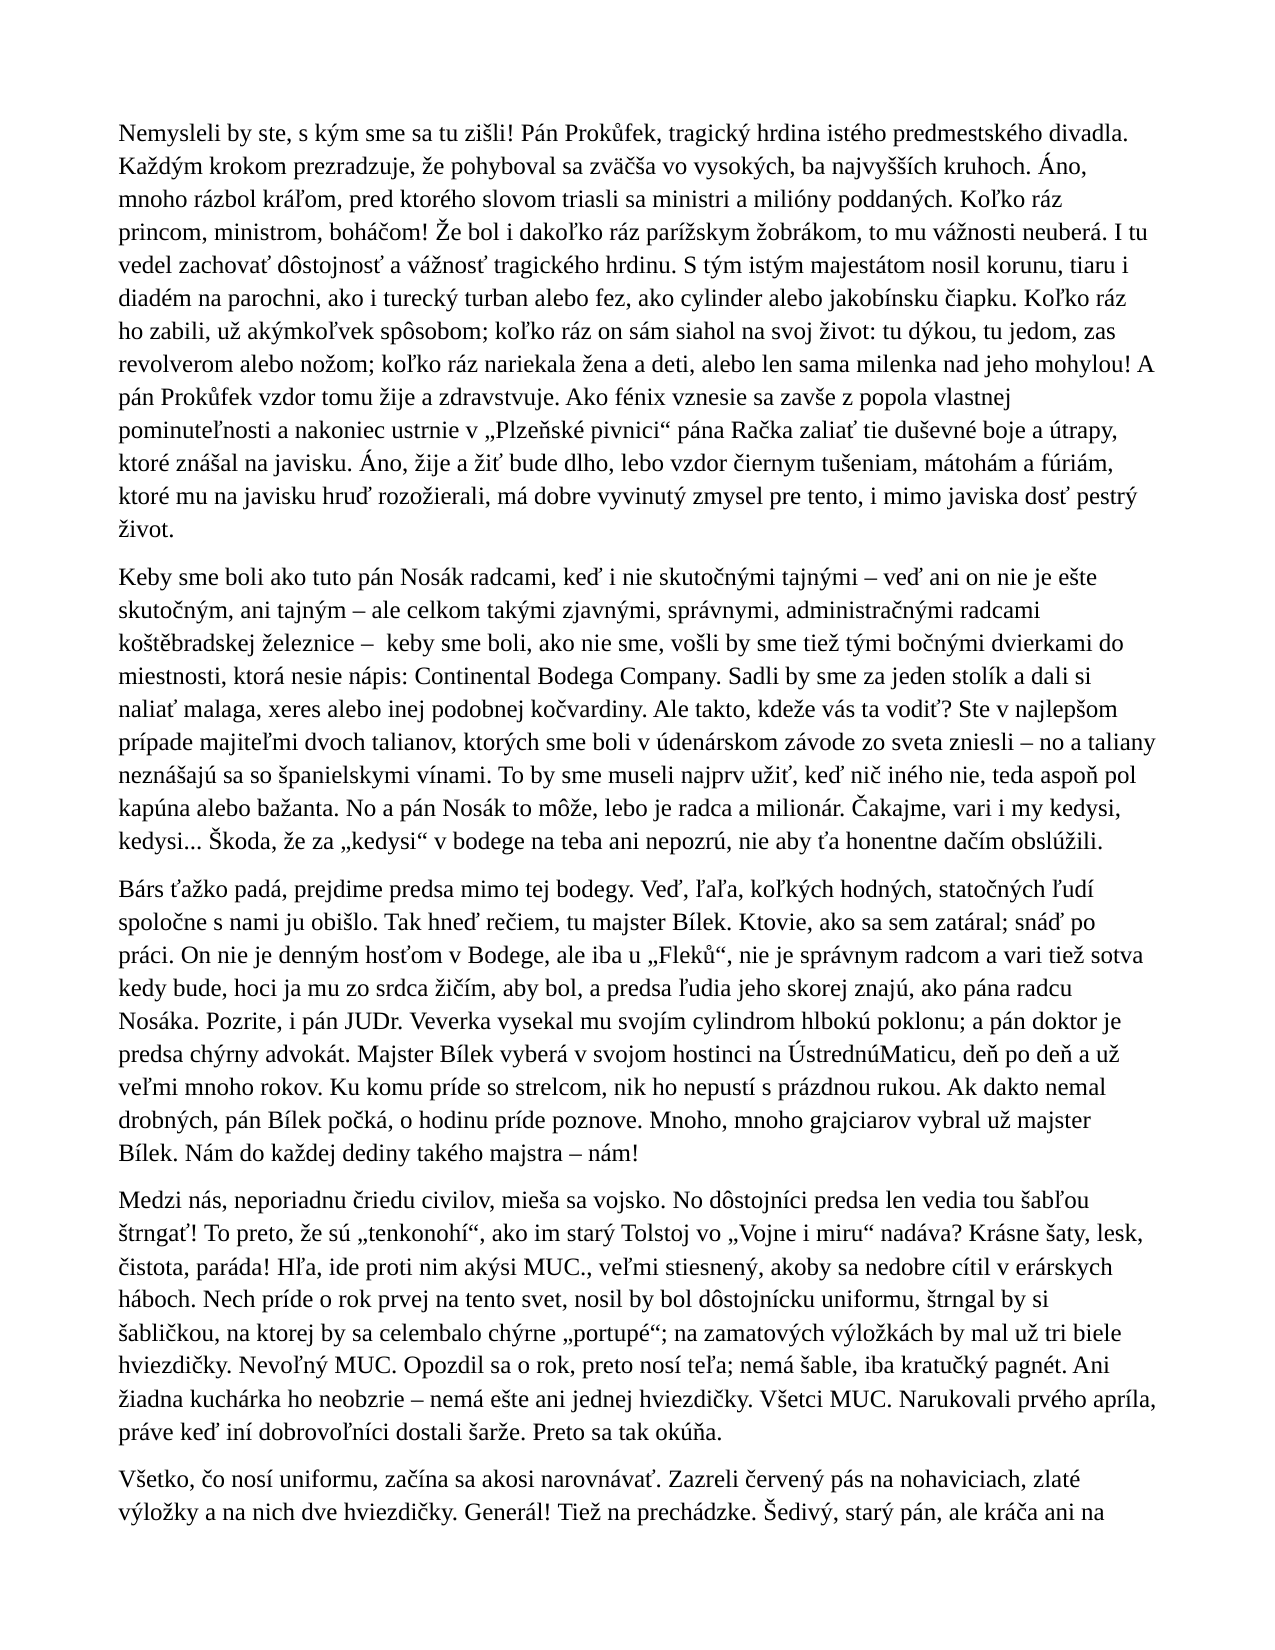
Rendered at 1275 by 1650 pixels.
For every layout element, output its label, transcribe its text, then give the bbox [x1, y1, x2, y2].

text Medzi nás, neporiadnu čriedu civilov, mieša sa vojsko. No dôstojníci predsa len vedia tou šabľou štrngať! To preto, že sú „tenkonohí“, ako im starý Tolstoj vo „Vojne i miru“ nadáva? Krásne šaty, lesk, čistota, paráda! Hľa, ide proti nim akýsi MUC., veľmi stiesnený, akoby sa nedobre cítil v erárskych háboch. Nech príde o rok prvej na tento svet, nosil by bol dôstojnícku uniformu, štrngal by si šabličkou, na ktorej by sa celembalo chýrne „portupé“; na zamatových výložkách by mal už tri biele hviezdičky. Nevoľný MUC. Opozdil sa o rok, preto nosí teľa; nemá šable, iba kratučký pagnét. Ani žiadna kuchárka ho neobzrie – nemá ešte ani jednej hviezdičky. Všetci MUC. Narukovali prvého apríla, práve keď iní dobrovoľníci dostali šarže. Preto sa tak okúňa. [118, 1186, 1157, 1445]
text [118, 1464, 1157, 1526]
text Keby sme boli ako tuto pán Nosák radcami, keď i nie skutočnými tajnými – veď ani on nie je ešte skutočným, ani tajným – ale celkom takými zjavnými, správnymi, administračnými radcami koštěbradskej železnice – keby sme boli, ako nie sme, vošli by sme tiež tými bočnými dvierkami do miestnosti, ktorá nesie nápis: Continental Bodega Company. Sadli by sme za jeden stolík a dali si naliať malaga, xeres alebo inej podobnej kočvardiny. Ale takto, kdeže vás ta vodiť? Ste v najlepšom prípade majiteľmi dvoch talianov, ktorých sme boli v údenárskom závode zo sveta zniesli – no a taliany neznášajú sa so španielskymi vínami. To by sme museli najprv užiť, keď nič iného nie, teda aspoň pol kapúna alebo bažanta. No a pán Nosák to môže, lebo je radca a milionár. Čakajme, vari i my kedysi, kedysi... Škoda, že za „kedysi“ v bodege na teba ani nepozrú, nie aby ťa honentne dačím obslúžili. [118, 562, 1157, 855]
text Nemysleli by ste, s kým sme sa tu zišli! Pán Prokůfek, tragický hrdina istého predmestského divadla. Každým krokom prezradzuje, že pohyboval sa zväčša vo vysokých, ba najvyšších kruhoch. Áno, mnoho rázbol kráľom, pred ktorého slovom triasli sa ministri a milióny poddaných. Koľko ráz princom, ministrom, boháčom! Že bol i dakoľko ráz parížskym žobrákom, to mu vážnosti neuberá. I tu vedel zachovať dôstojnosť a vážnosť tragického hrdinu. S tým istým majestátom nosil korunu, tiaru i diadém na parochni, ako i turecký turban alebo fez, ako cylinder alebo jakobínsku čiapku. Koľko ráz ho zabili, už akýmkoľvek spôsobom; koľko ráz on sám siahol na svoj život: tu dýkou, tu jedom, zas revolverom alebo nožom; koľko ráz nariekala žena a deti, alebo len sama milenka nad jeho mohylou! A pán Prokůfek vzdor tomu žije a zdravstvuje. Ako fénix vznesie sa zavše z popola vlastnej pominuteľnosti a nakoniec ustrnie v „Plzeňské pivnici“ pána Račka zaliať tie duševné boje a útrapy, ktoré znášal na javisku. Áno, žije a žiť bude dlho, lebo vzdor čiernym tušeniam, mátohám a fúriám, ktoré mu na javisku hruď rozožierali, má dobre vyvinutý zmysel pre tento, i mimo javiska dosť pestrý život. [118, 118, 1157, 543]
text Bárs ťažko padá, prejdime predsa mimo tej bodegy. Veď, ľaľa, koľkých hodných, statočných ľudí spoločne s nami ju obišlo. Tak hneď rečiem, tu majster Bílek. Ktovie, ako sa sem zatáral; snáď po práci. On nie je denným hosťom v Bodege, ale iba u „Fleků“, nie je správnym radcom a vari tiež sotva kedy bude, hoci ja mu zo srdca žičím, aby bol, a predsa ľudia jeho skorej znajú, ako pána radcu Nosáka. Pozrite, i pán JUDr. Veverka vysekal mu svojím cylindrom hlbokú poklonu; a pán doktor je predsa chýrny advokát. Majster Bílek vyberá v svojom hostinci na ÚstrednúMaticu, deň po deň a už veľmi mnoho rokov. Ku komu príde so strelcom, nik ho nepustí s prázdnou rukou. Ak dakto nemal drobných, pán Bílek počká, o hodinu príde poznove. Mnoho, mnoho grajciarov vybral už majster Bílek. Nám do každej dediny takého majstra – nám! [118, 874, 1157, 1167]
